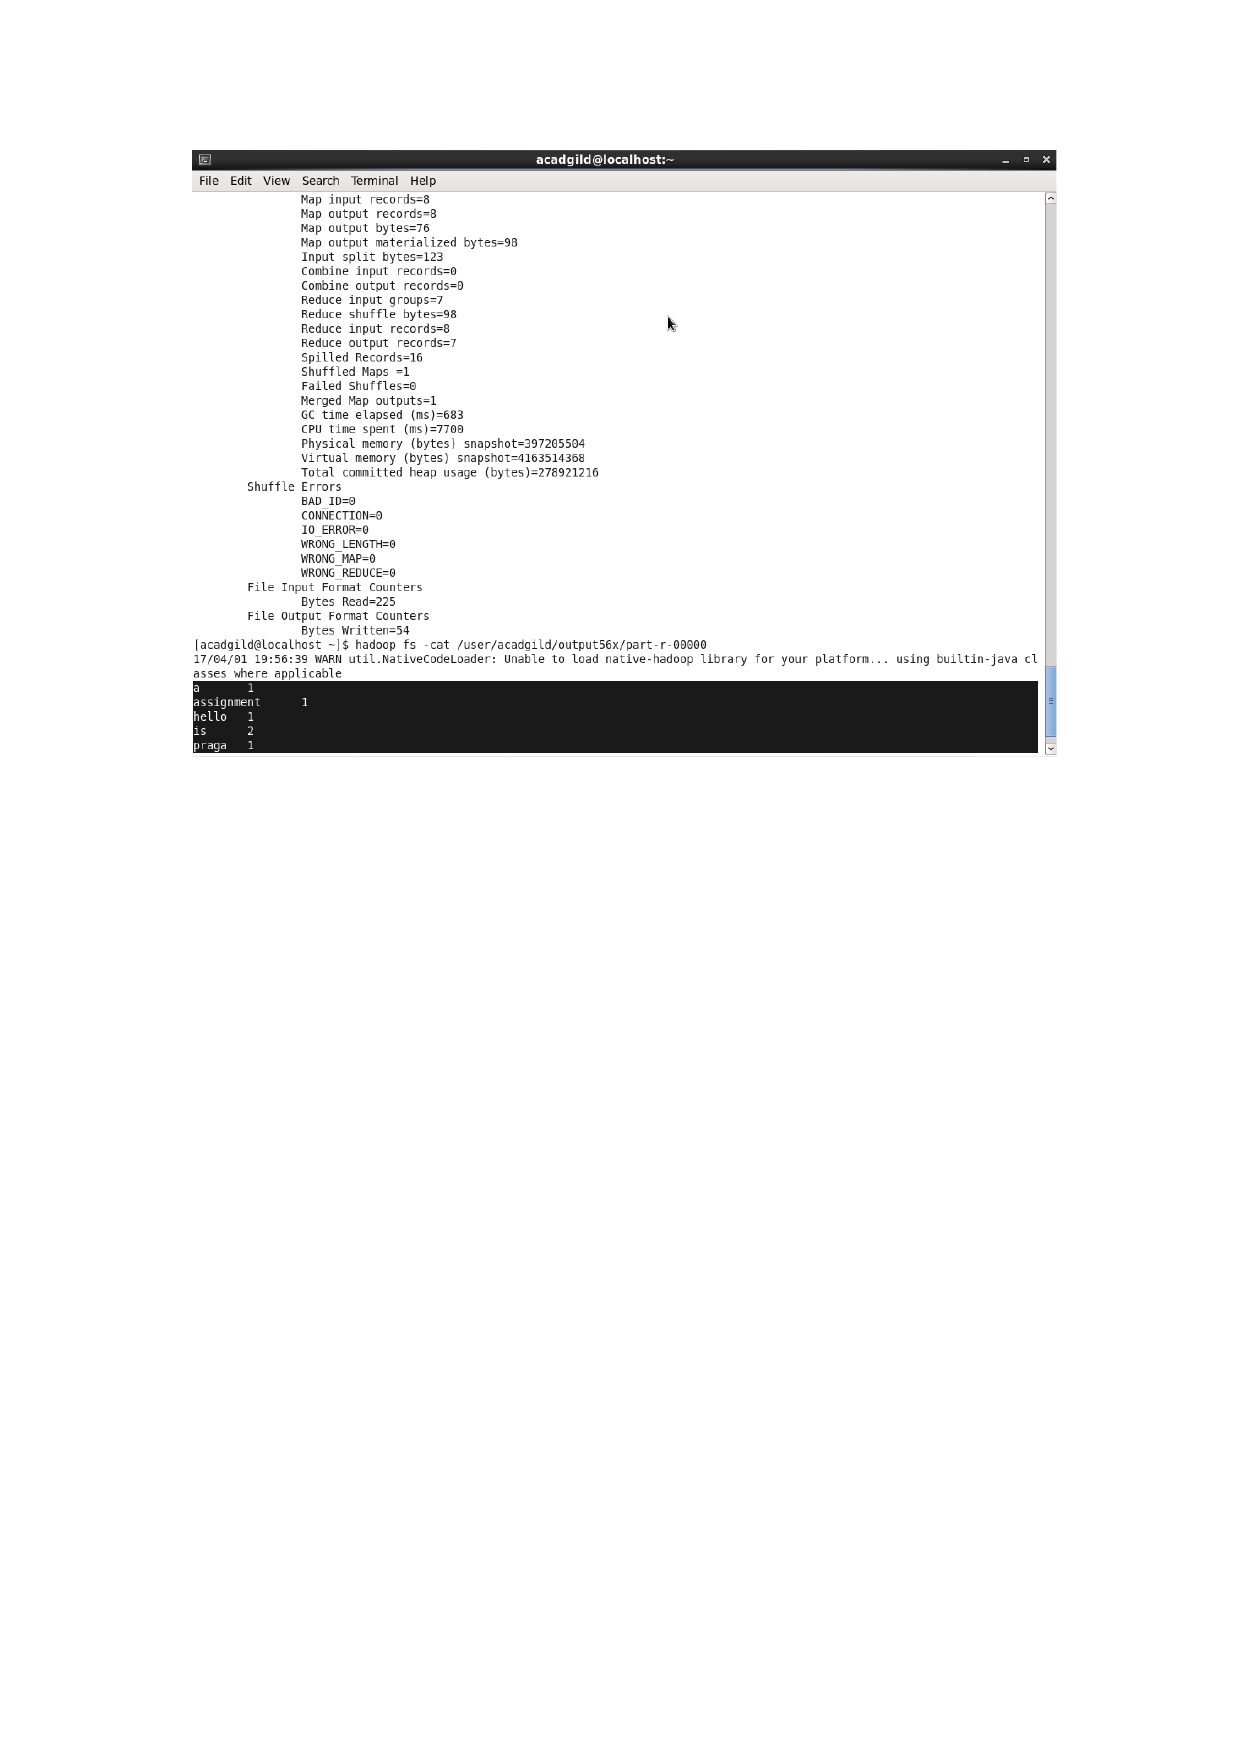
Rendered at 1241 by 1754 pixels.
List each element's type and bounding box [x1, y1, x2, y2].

picture [192, 150, 1057, 757]
